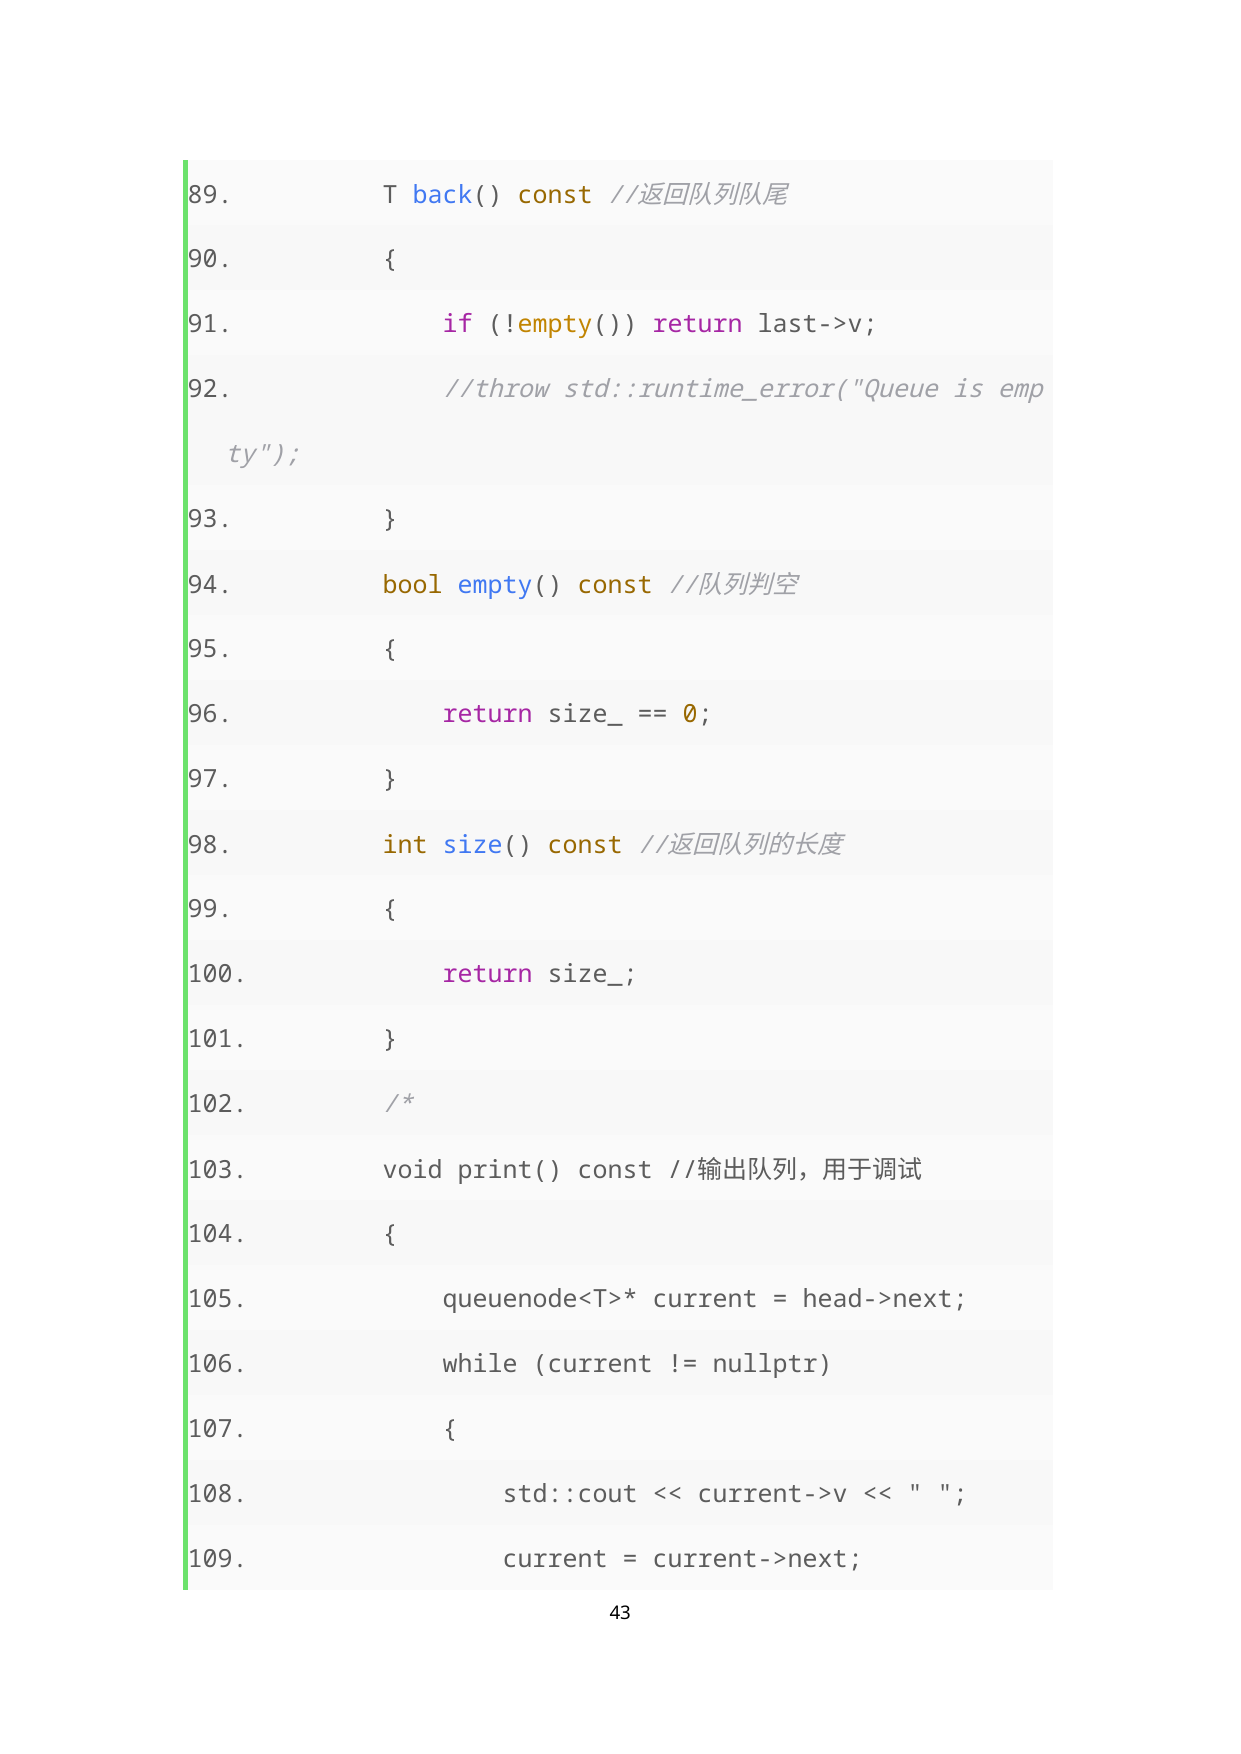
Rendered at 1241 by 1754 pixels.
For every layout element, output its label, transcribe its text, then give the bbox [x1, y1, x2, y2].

list { [188, 1200, 1053, 1265]
list { [188, 225, 1053, 290]
list current = current->next; [188, 1525, 1053, 1590]
list queuenode<T>* current = head->next; [188, 1265, 1053, 1330]
list { [188, 1395, 1053, 1460]
list } [188, 485, 1053, 550]
list { [188, 615, 1053, 680]
list std::cout << current->v << " "; [188, 1460, 1053, 1525]
list return size_ == 0; [188, 680, 1053, 745]
list bool empty() const //队列判空 [188, 550, 1053, 615]
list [188, 355, 1053, 485]
list /* [188, 1070, 1053, 1135]
list } [188, 745, 1053, 810]
list } [188, 1005, 1053, 1070]
list int size() const //返回队列的长度 [188, 810, 1053, 875]
list return size_; [188, 940, 1053, 1005]
list while (current != nullptr) [188, 1330, 1053, 1395]
list if (!empty()) return last->v; [188, 290, 1053, 355]
list T back() const //返回队列队尾 [188, 160, 1053, 225]
list void print() const //输出队列，用于调试 [188, 1135, 1053, 1200]
list { [188, 875, 1053, 940]
